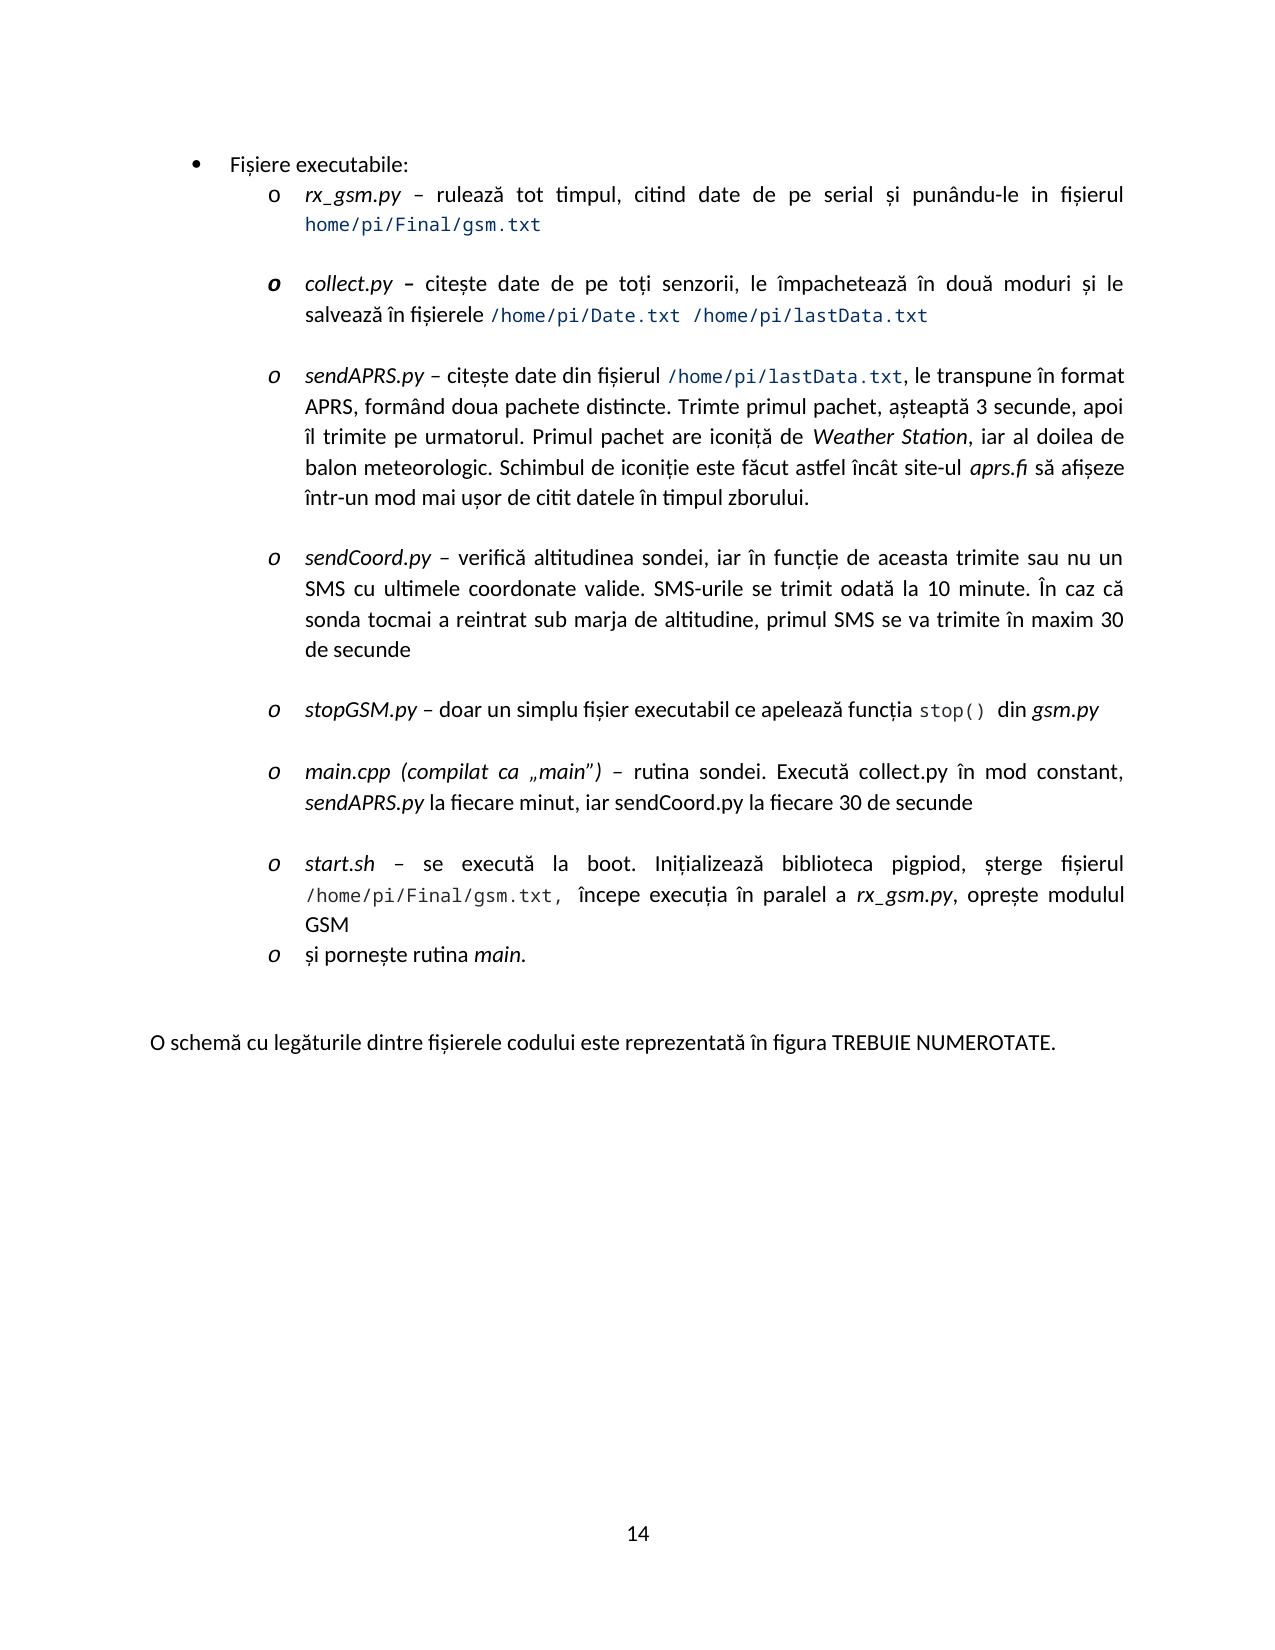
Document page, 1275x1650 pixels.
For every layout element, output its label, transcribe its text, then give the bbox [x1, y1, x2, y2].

list și pornește rutina main. [267, 941, 1125, 970]
list sendCoord.py – verifică altitudinea sondei, iar în funcție de aceasta trimite sau nu un SMS cu ultimele coordonate valide. SMS-urile se trimit odată la 10 minute. În caz că sonda tocmai a reintrat sub marja de altitudine, primul SMS se va trimite în maxim 30 de secunde [267, 543, 1125, 663]
list start.sh – se execută la boot. Inițializează biblioteca pigpiod, șterge fișierul /home/pi/Final/gsm.txt, începe execuția în paralel a rx_gsm.py, oprește modulul GSM [267, 849, 1125, 938]
list sendAPRS.py – citește date din fișierul /home/pi/lastData.txt, le transpune în format APRS, formând doua pachete distincte. Trimte primul pachet, așteaptă 3 secunde, apoi îl trimite pe urmatorul. Primul pachet are iconiță de Weather Station, iar al doilea de balon meteorologic. Schimbul de iconiție este făcut astfel încât site-ul aprs.fi să afișeze într-un mod mai ușor de citit datele în timpul zborului. [267, 361, 1125, 511]
list main.cpp (compilat ca „main”) – rutina sondei. Execută collect.py în mod constant, sendAPRS.py la fiecare minut, iar sendCoord.py la fiecare 30 de secunde [267, 757, 1125, 816]
list Fișiere executabile: [192, 150, 1125, 178]
text O schemă cu legăturile dintre fișierele codului este reprezentată în figura TREBUIE NUMEROTATE. [150, 1028, 1125, 1057]
list rx_gsm.py – rulează tot timpul, citind date de pe serial și punându-le in fișierul home/pi/Final/gsm.txt [267, 180, 1125, 237]
list collect.py – citește date de pe toți senzorii, le împachetează în două moduri și le salvează în fișierele /home/pi/Date.txt /home/pi/lastData.txt [267, 269, 1125, 328]
list stopGSM.py – doar un simplu fișier executabil ce apelează funcția stop() din gsm.py [267, 695, 1125, 724]
